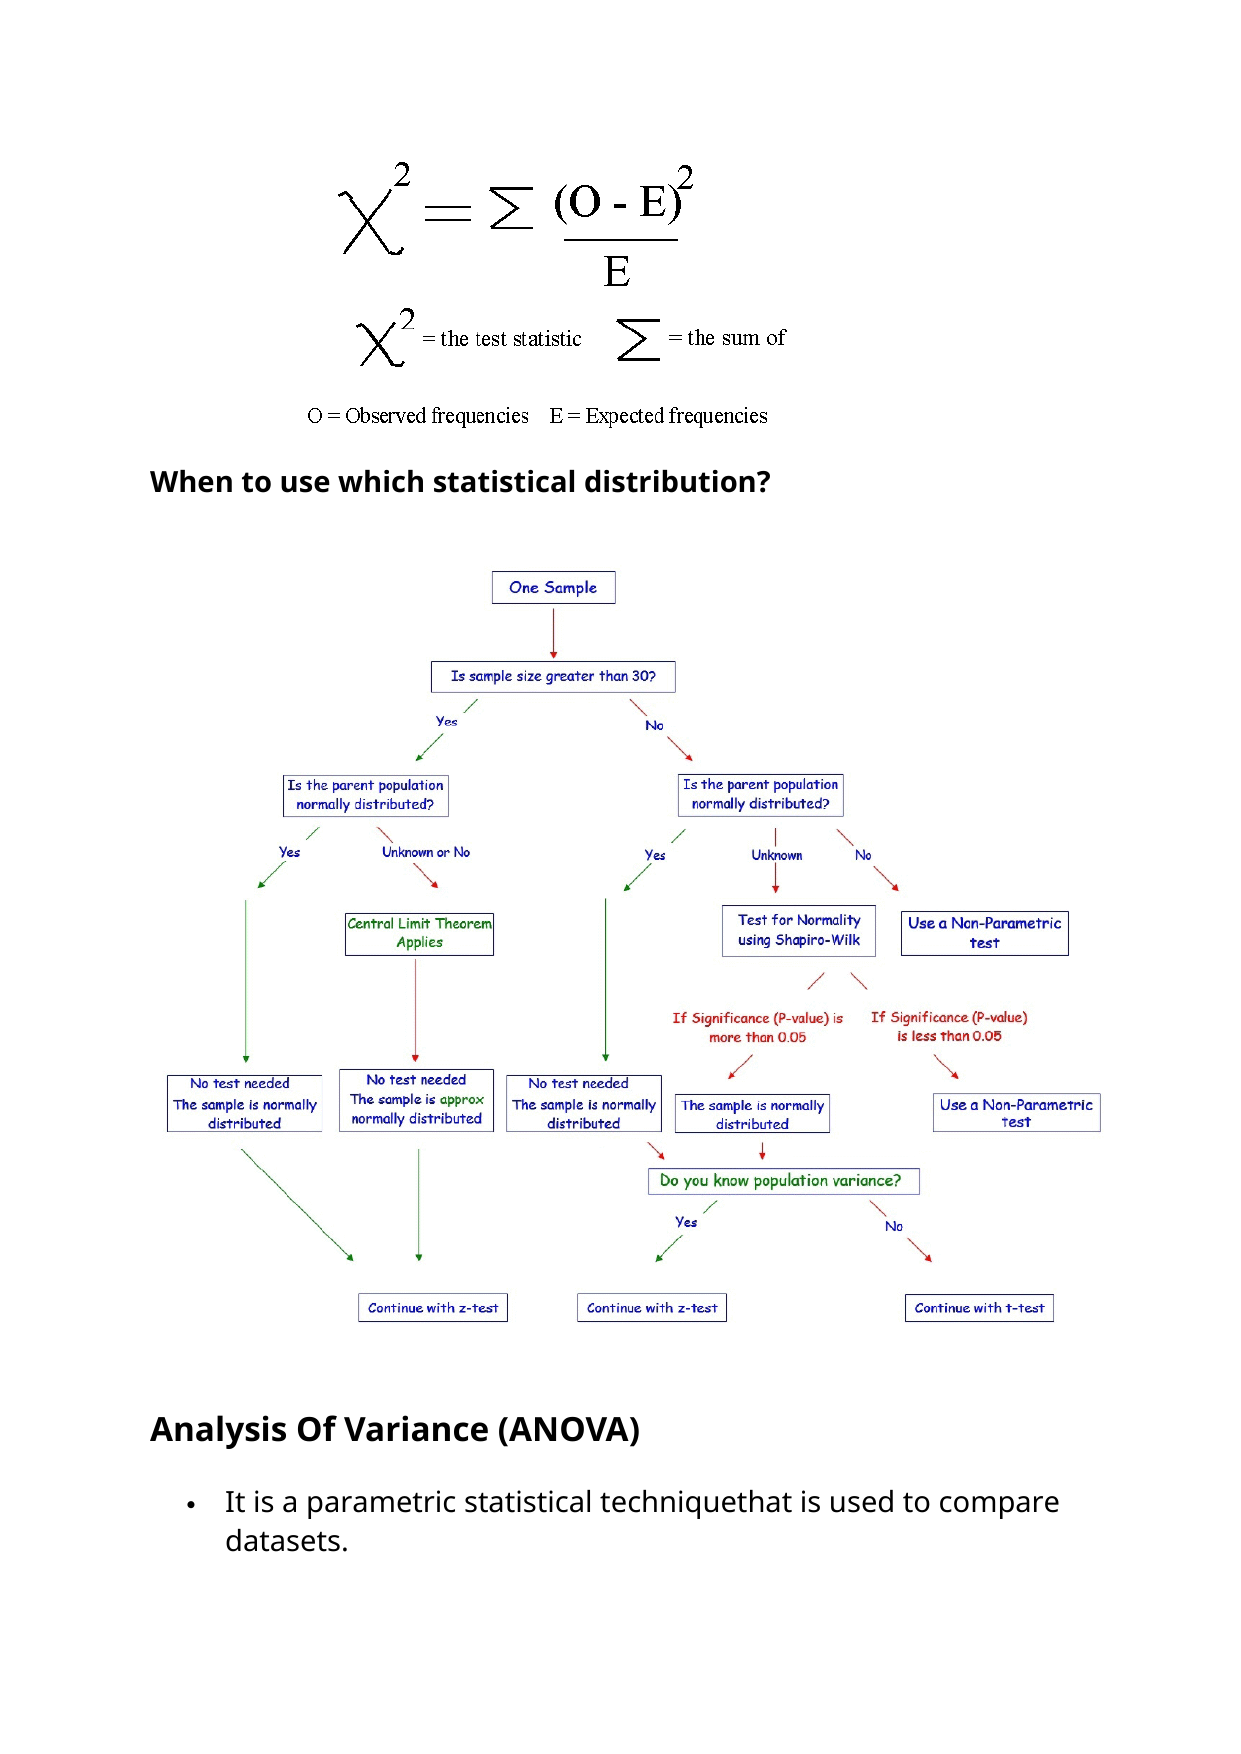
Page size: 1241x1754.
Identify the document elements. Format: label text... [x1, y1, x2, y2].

picture [300, 150, 833, 448]
text When to use which statistical distribution? [150, 461, 1090, 501]
list It is a parametric statistical techniquethat is used to compare datasets. [187, 1481, 1090, 1560]
text Analysis Of Variance (ANOVA) [150, 1406, 1090, 1452]
picture [150, 553, 1106, 1340]
